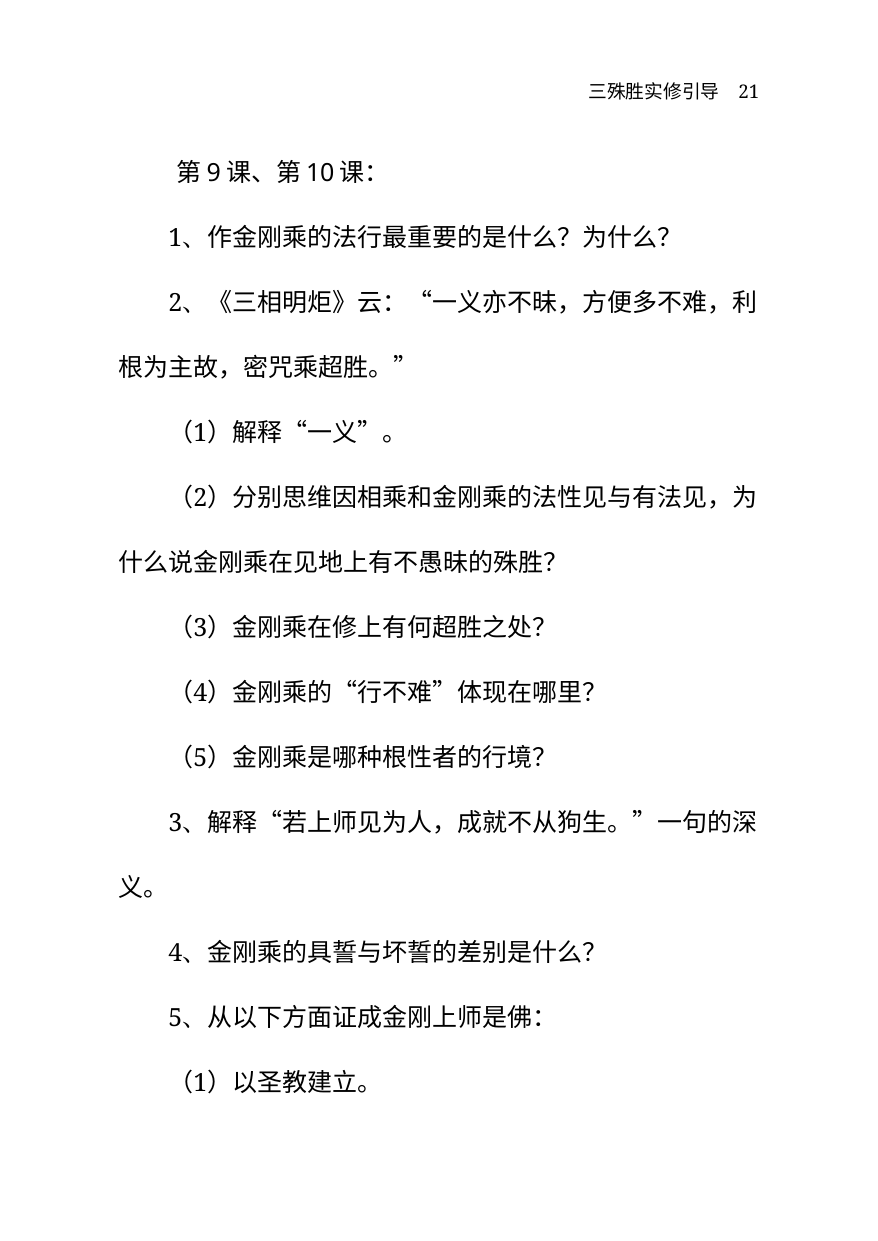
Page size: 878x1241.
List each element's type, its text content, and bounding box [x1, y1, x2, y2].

text （5）金刚乘是哪种根性者的行境？ [118, 723, 759, 788]
text （3）金刚乘在修上有何超胜之处？ [118, 593, 759, 658]
text （1）以圣教建立。 [118, 1048, 759, 1113]
text 5、从以下方面证成金刚上师是佛： [118, 983, 759, 1048]
text 第9课、第10课： [118, 138, 759, 203]
text （4）金刚乘的“行不难”体现在哪里？ [118, 658, 759, 723]
text 1、作金刚乘的法行最重要的是什么？为什么？ [118, 203, 759, 268]
text 2、《三相明炬》云：“一义亦不昧，方便多不难，利根为主故，密咒乘超胜。” [118, 268, 759, 398]
text 3、解释“若上师见为人，成就不从狗生。”一句的深义。 [118, 788, 759, 918]
text （1）解释“一义”。 [118, 398, 759, 463]
text （2）分别思维因相乘和金刚乘的法性见与有法见，为什么说金刚乘在见地上有不愚昧的殊胜？ [118, 463, 759, 593]
text 4、金刚乘的具誓与坏誓的差别是什么？ [118, 918, 759, 983]
